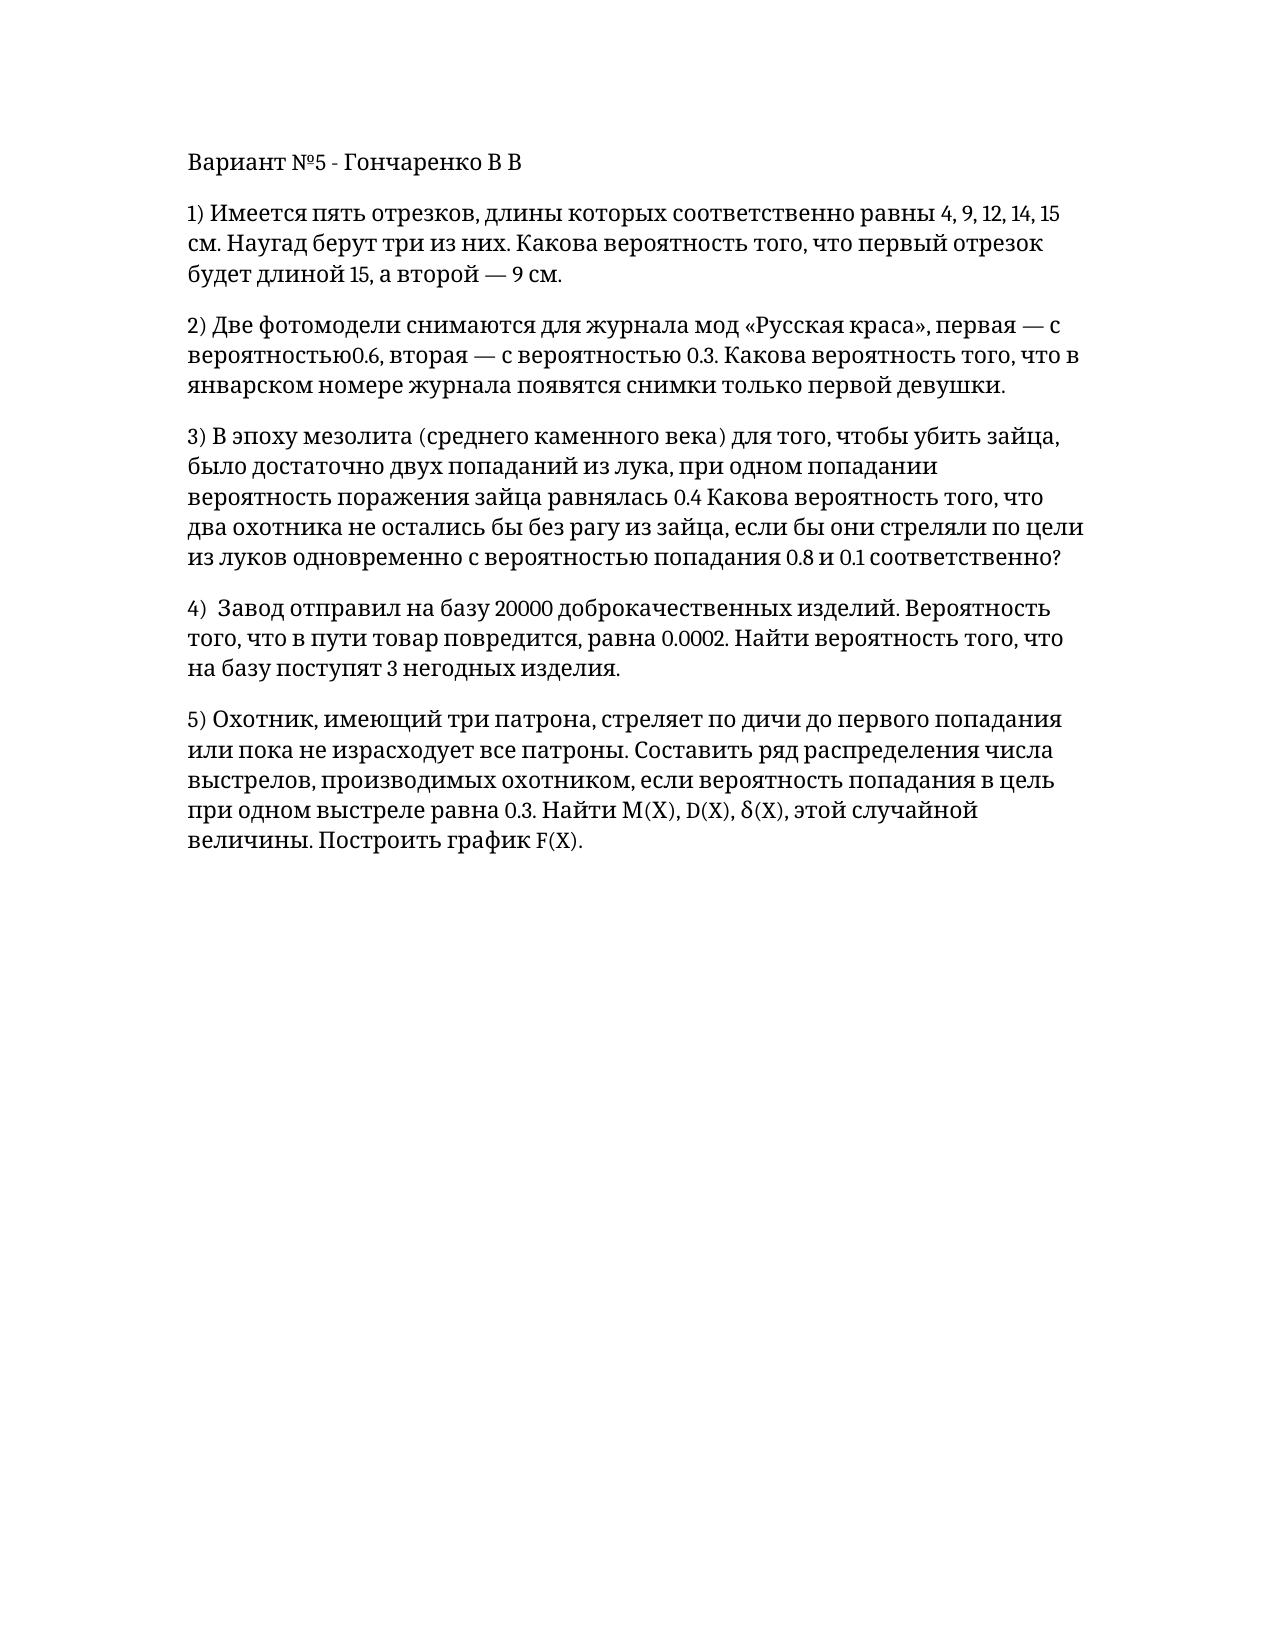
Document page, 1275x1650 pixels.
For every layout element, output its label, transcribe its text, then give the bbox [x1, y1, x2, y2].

text 2) Две фотомодели снимаются для журнала мод «Русская краса», первая — с вероятностью0.6, вторая — с вероятностью 0.3. Какова вероятность того, что в январском номере журнала появятся снимки только первой девушки. [187, 312, 1087, 399]
text 1) Имеется пять отрезков, длины которых соответственно равны 4, 9, 12, 14, 15 см. Наугад берут три из них. Какова вероятность того, что первый отрезок будет длиной 15, а второй — 9 см. [187, 201, 1087, 288]
text Вариант №5 - Гончаренко В В [187, 150, 1087, 176]
text 4) Завод отправил на базу 20000 доброкачественных изделий. Вероятность того, что в пути товар повредится, равна 0.0002. Найти вероятность того, что на базу поступят 3 негодных изделия. [187, 596, 1087, 683]
text 3) В эпоху мезолита (среднего каменного века) для того, чтобы убить зайца, было достаточно двух попаданий из лука, при одном попадании вероятность поражения зайца равнялась 0.4 Какова вероятность того, что два охотника не остались бы без рагу из зайца, если бы они стреляли по цели из луков одновременно с вероятностью попадания 0.8 и 0.1 соответственно? [187, 424, 1087, 571]
text 5) Охотник, имеющий три патрона, стреляет по дичи до первого попадания или пока не израсходует все патроны. Составить ряд распределения числа выстрелов, производимых охотником, если вероятность попадания в цель при одном выстреле равна 0.3. Найти М(Х), D(X), δ(X), этой случайной величины. Построить график F(X). [187, 707, 1087, 854]
